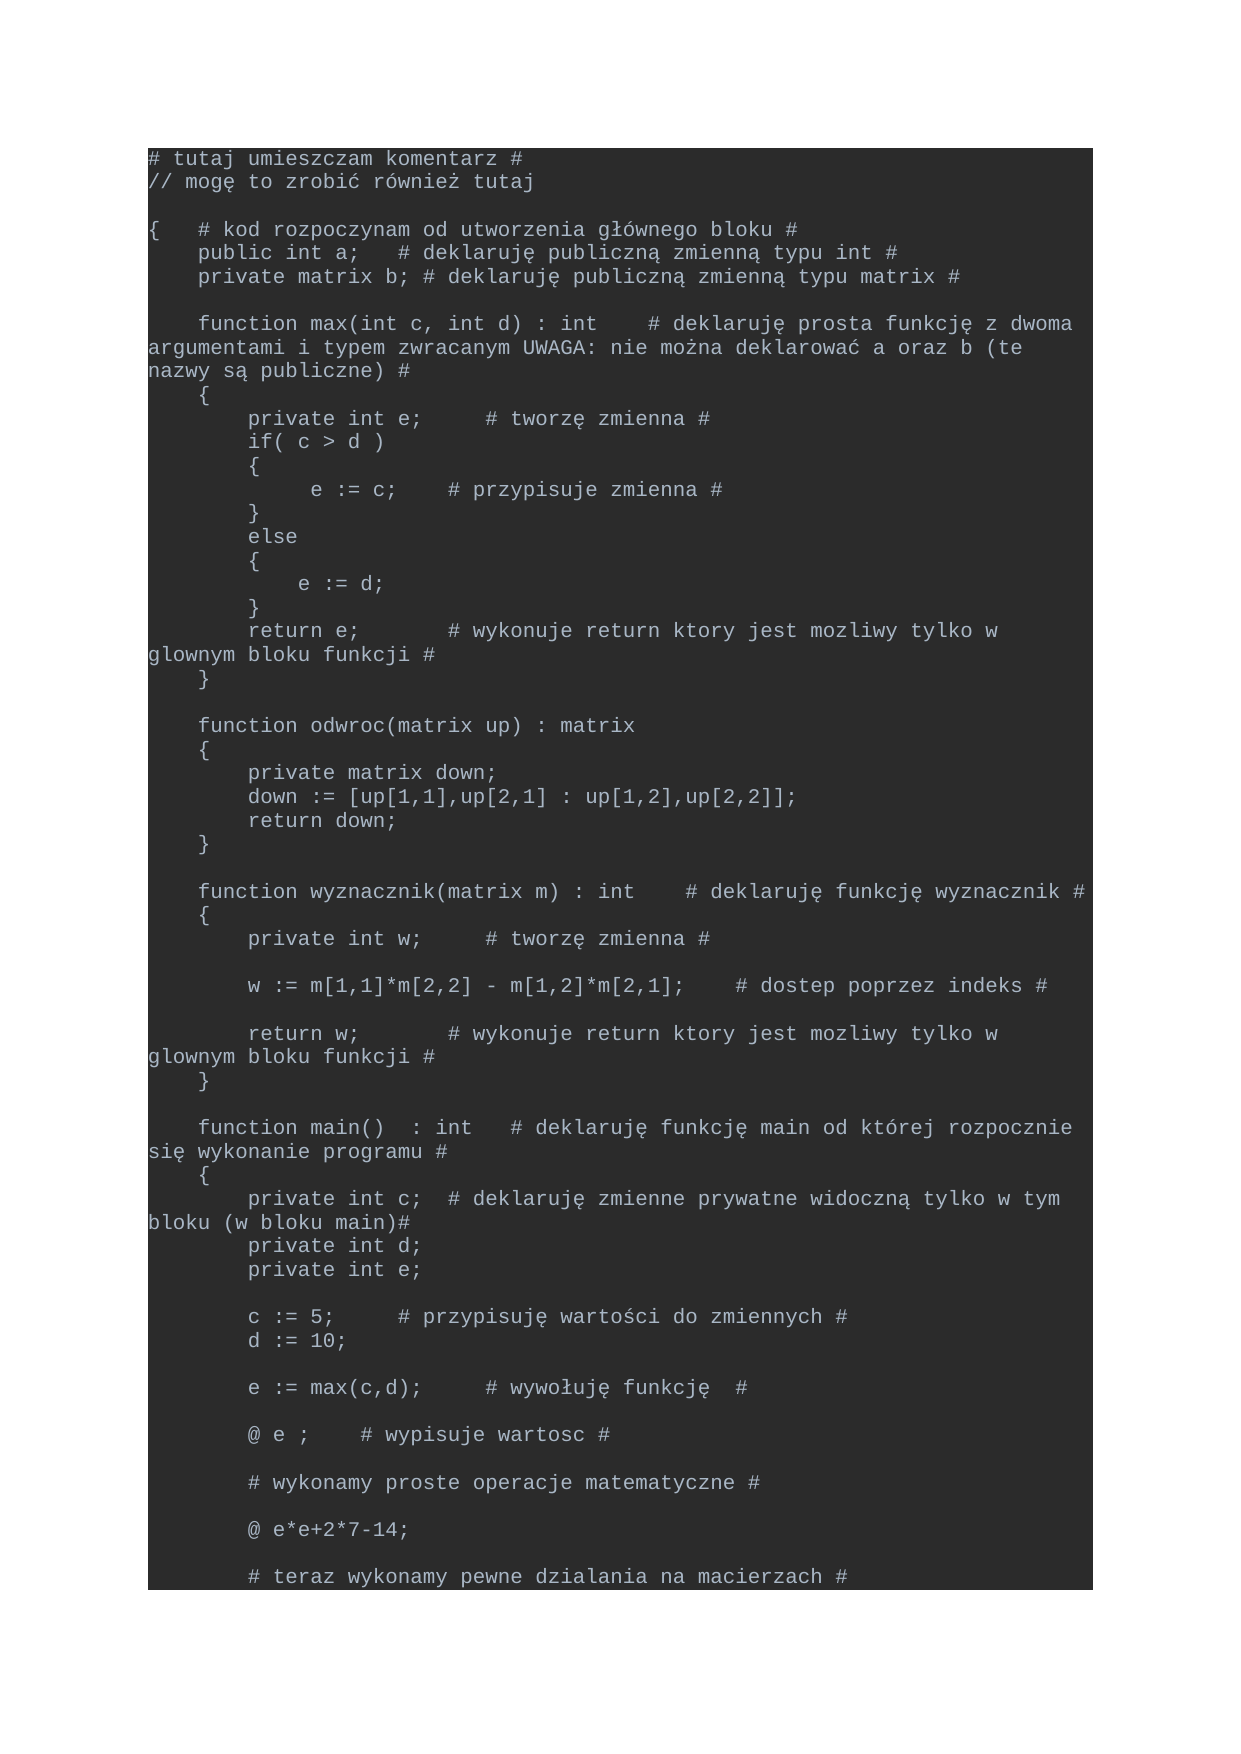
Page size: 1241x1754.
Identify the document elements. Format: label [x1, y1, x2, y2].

text [148, 148, 1093, 1590]
